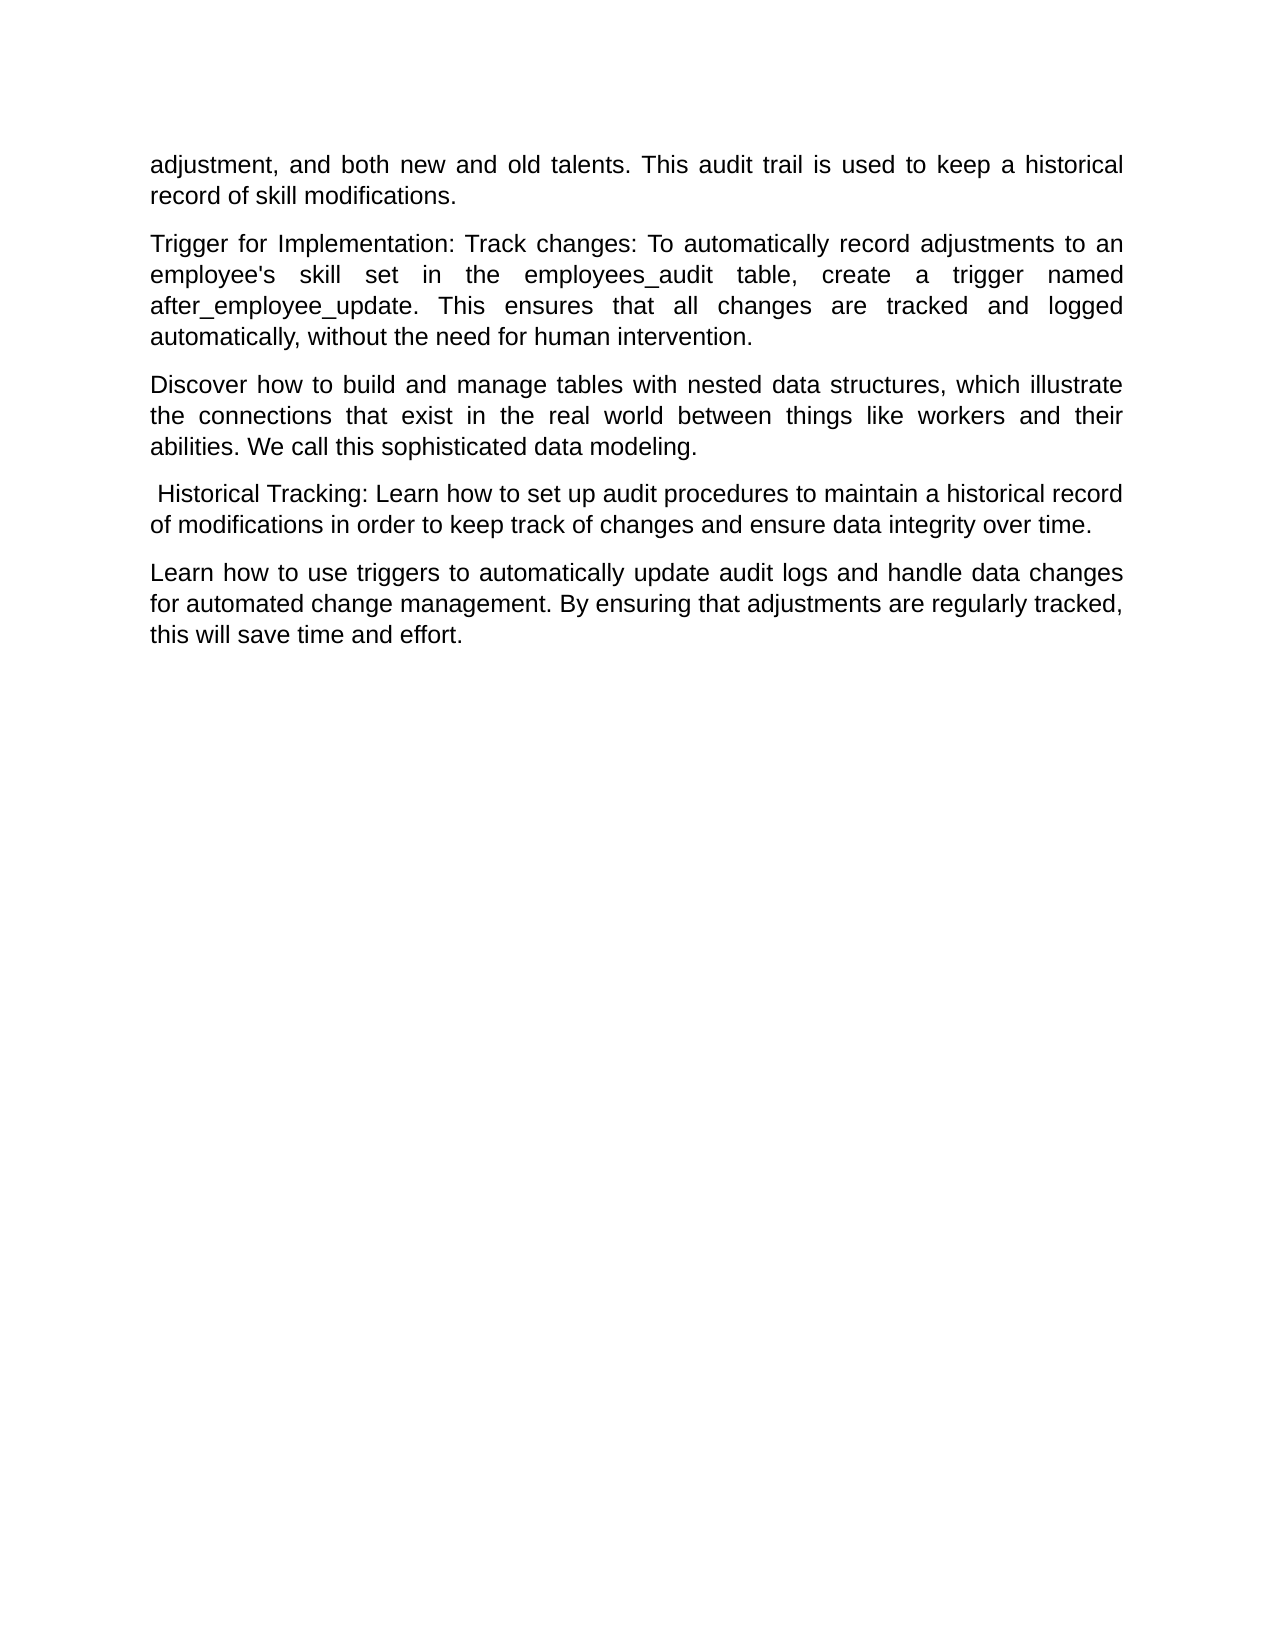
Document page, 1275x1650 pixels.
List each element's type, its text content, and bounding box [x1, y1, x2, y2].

text Trigger for Implementation: Track changes: To automatically record adjustments to an employee's skill set in the employees_audit table, create a trigger named after_employee_update. This ensures that all changes are tracked and logged automatically, without the need for human intervention. [150, 229, 1125, 351]
text Discover how to build and manage tables with nested data structures, which illustrate the connections that exist in the real world between things like workers and their abilities. We call this sophisticated data modeling. [150, 369, 1125, 460]
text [150, 150, 1125, 210]
text Learn how to use triggers to automatically update audit logs and handle data changes for automated change management. By ensuring that adjustments are regularly tracked, this will save time and effort. [150, 558, 1125, 649]
text Historical Tracking: Learn how to set up audit procedures to maintain a historical record of modifications in order to keep track of changes and ensure data integrity over time. [150, 479, 1125, 539]
